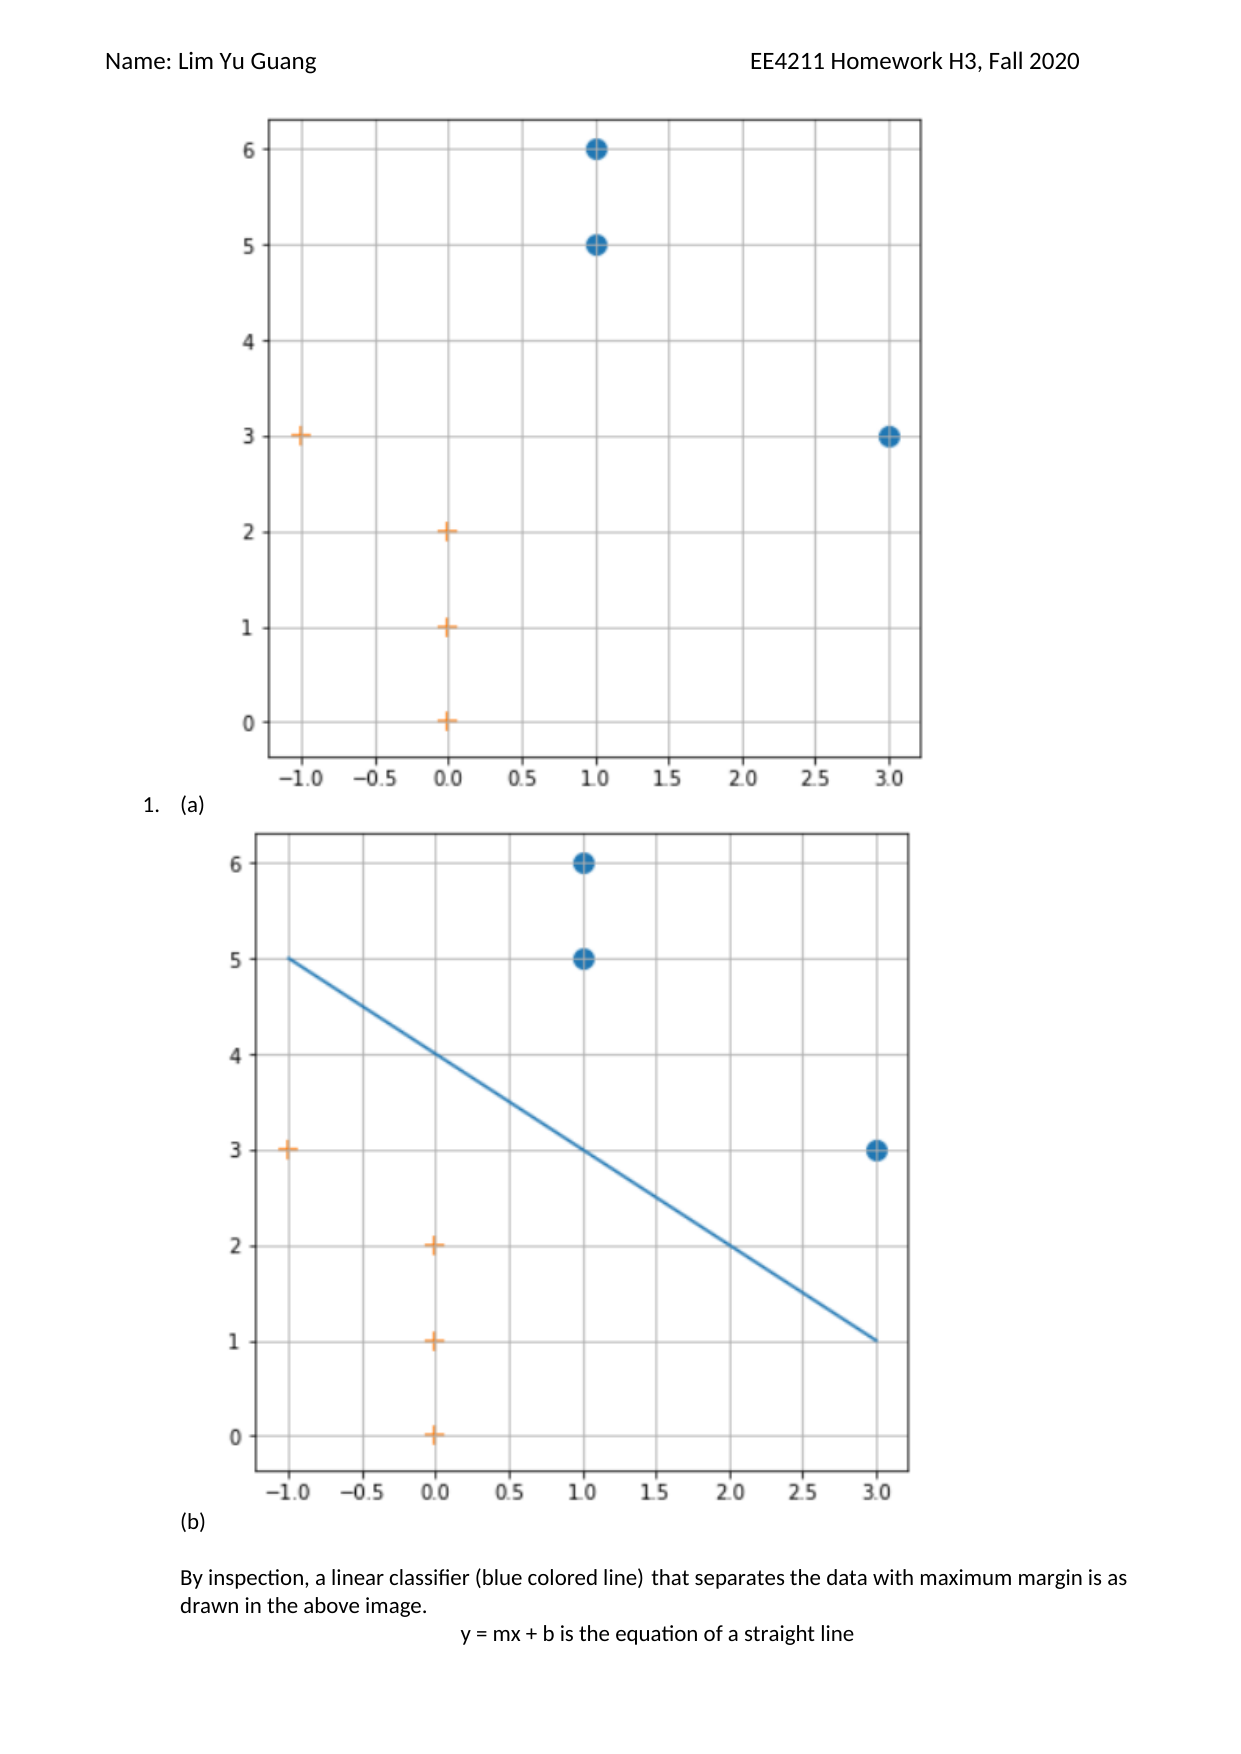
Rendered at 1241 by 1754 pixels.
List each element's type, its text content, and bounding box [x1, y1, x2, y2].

list y = mx + b is the equation of a straight line [180, 1619, 1135, 1647]
picture [210, 105, 1004, 813]
list By inspection, a linear classifier (blue colored line) that separates the data with maximum margin is as drawn in the above image. [180, 1563, 1135, 1619]
picture [211, 818, 940, 1530]
